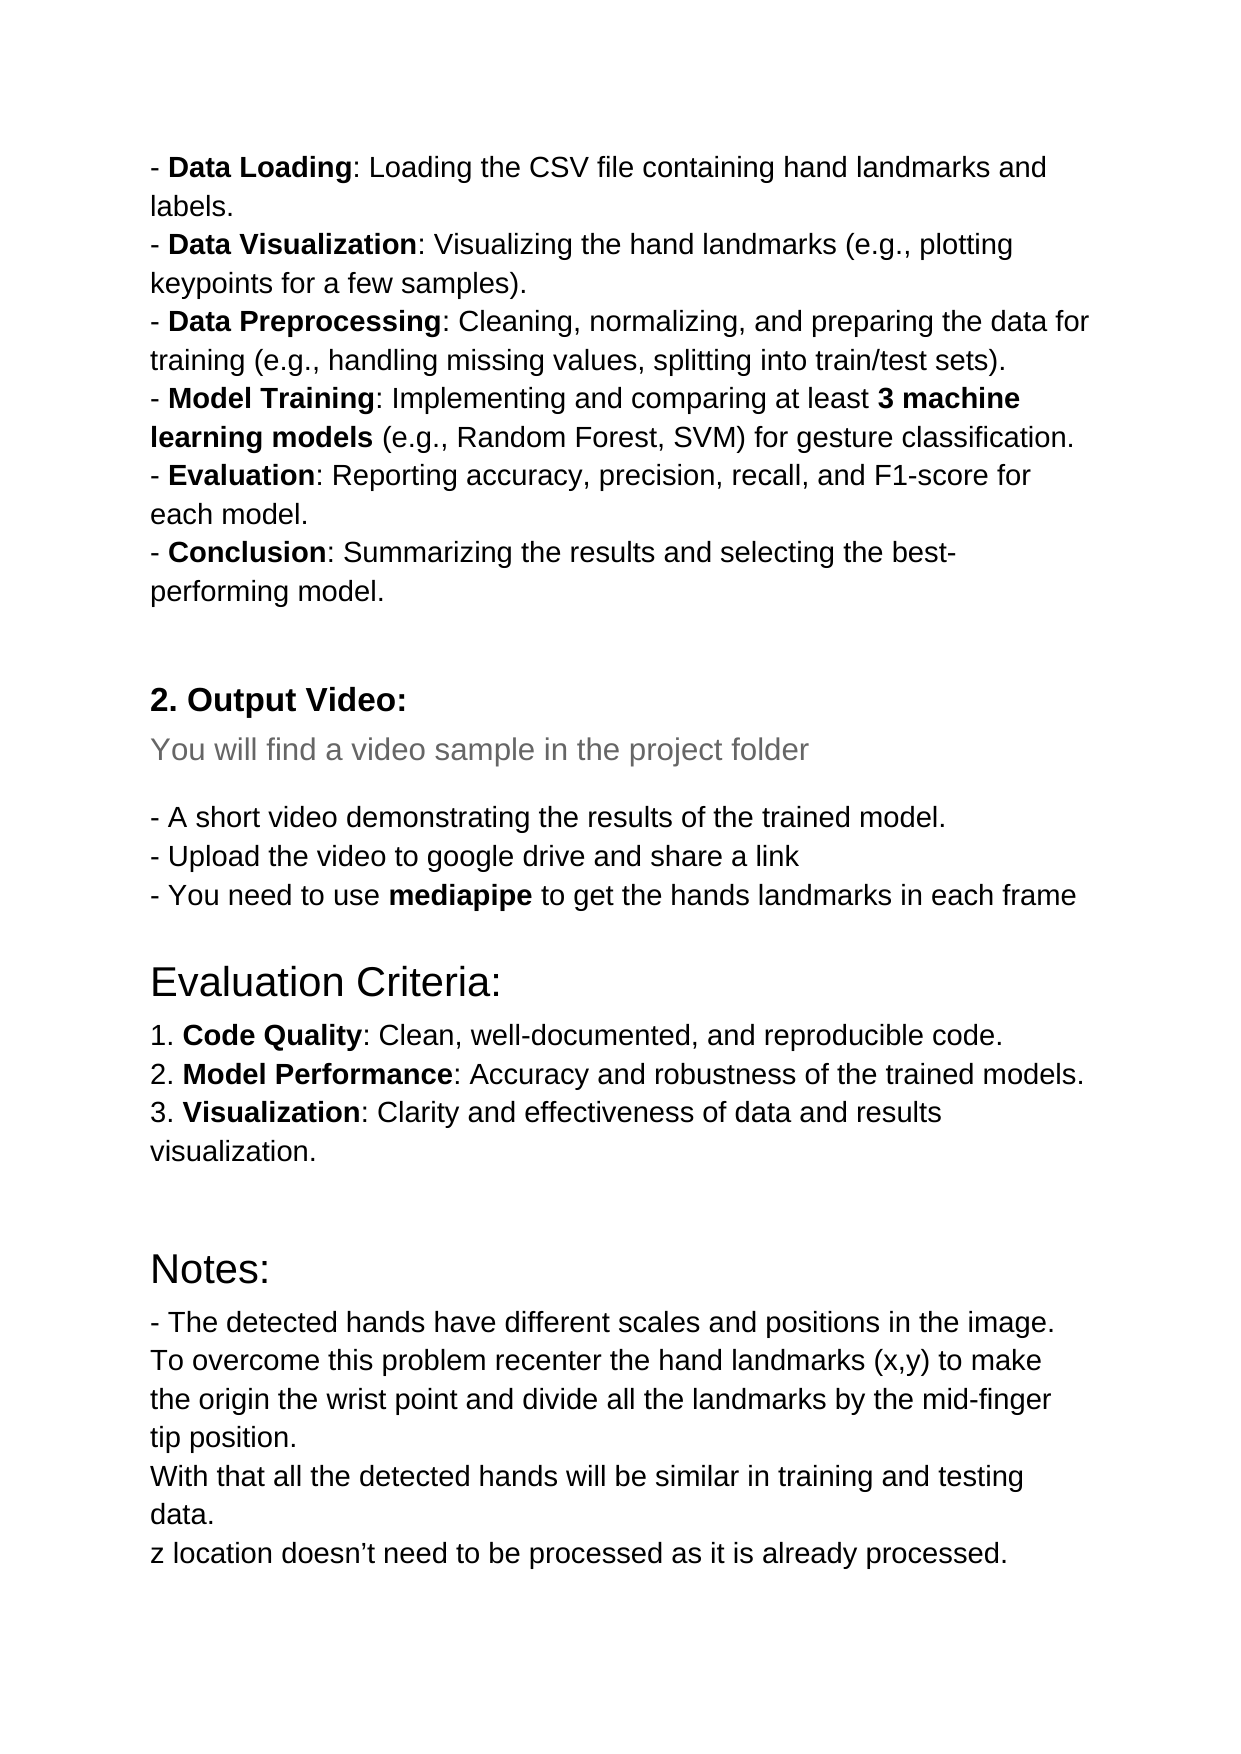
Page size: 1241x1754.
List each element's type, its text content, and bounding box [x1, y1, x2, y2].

text 1. Code Quality: Clean, well-documented, and reproducible code. [150, 1018, 1090, 1052]
text - A short video demonstrating the results of the trained model. [150, 800, 1090, 834]
text - Data Visualization: Visualizing the hand landmarks (e.g., plotting keypoints for a few samples). [150, 227, 1090, 299]
text - You need to use mediapipe to get the hands landmarks in each frame [150, 877, 1090, 911]
text - Evaluation: Reporting accuracy, precision, recall, and F1-score for each model. [150, 458, 1090, 530]
subtitle 2. Output Video: [150, 680, 1090, 719]
text - Upload the video to google drive and share a link [150, 839, 1090, 872]
text - The detected hands have different scales and positions in the image. To overcome this problem recenter the hand landmarks (x,y) to make the origin the wrist point and divide all the landmarks by the mid-finger tip position. With that all the detected hands will be similar in training and testing data. [150, 1304, 1090, 1531]
subtitle You will find a video sample in the project folder [150, 731, 1090, 767]
text - Conclusion: Summarizing the results and selecting the best-performing model. [150, 535, 1090, 607]
text - Data Preprocessing: Cleaning, normalizing, and preparing the data for training (e.g., handling missing values, splitting into train/test sets). [150, 304, 1090, 376]
text 3. Visualization: Clarity and effectiveness of data and results visualization. [150, 1095, 1090, 1167]
subtitle Evaluation Criteria: [150, 958, 1090, 1006]
text - Model Training: Implementing and comparing at least 3 machine learning models (e.g., Random Forest, SVM) for gesture classification. [150, 381, 1090, 453]
text - Data Loading: Loading the CSV file containing hand landmarks and labels. [150, 150, 1090, 222]
subtitle Notes: [150, 1244, 1090, 1292]
text 2. Model Performance: Accuracy and robustness of the trained models. [150, 1057, 1090, 1090]
text z location doesn’t need to be processed as it is already processed. [150, 1536, 1090, 1569]
